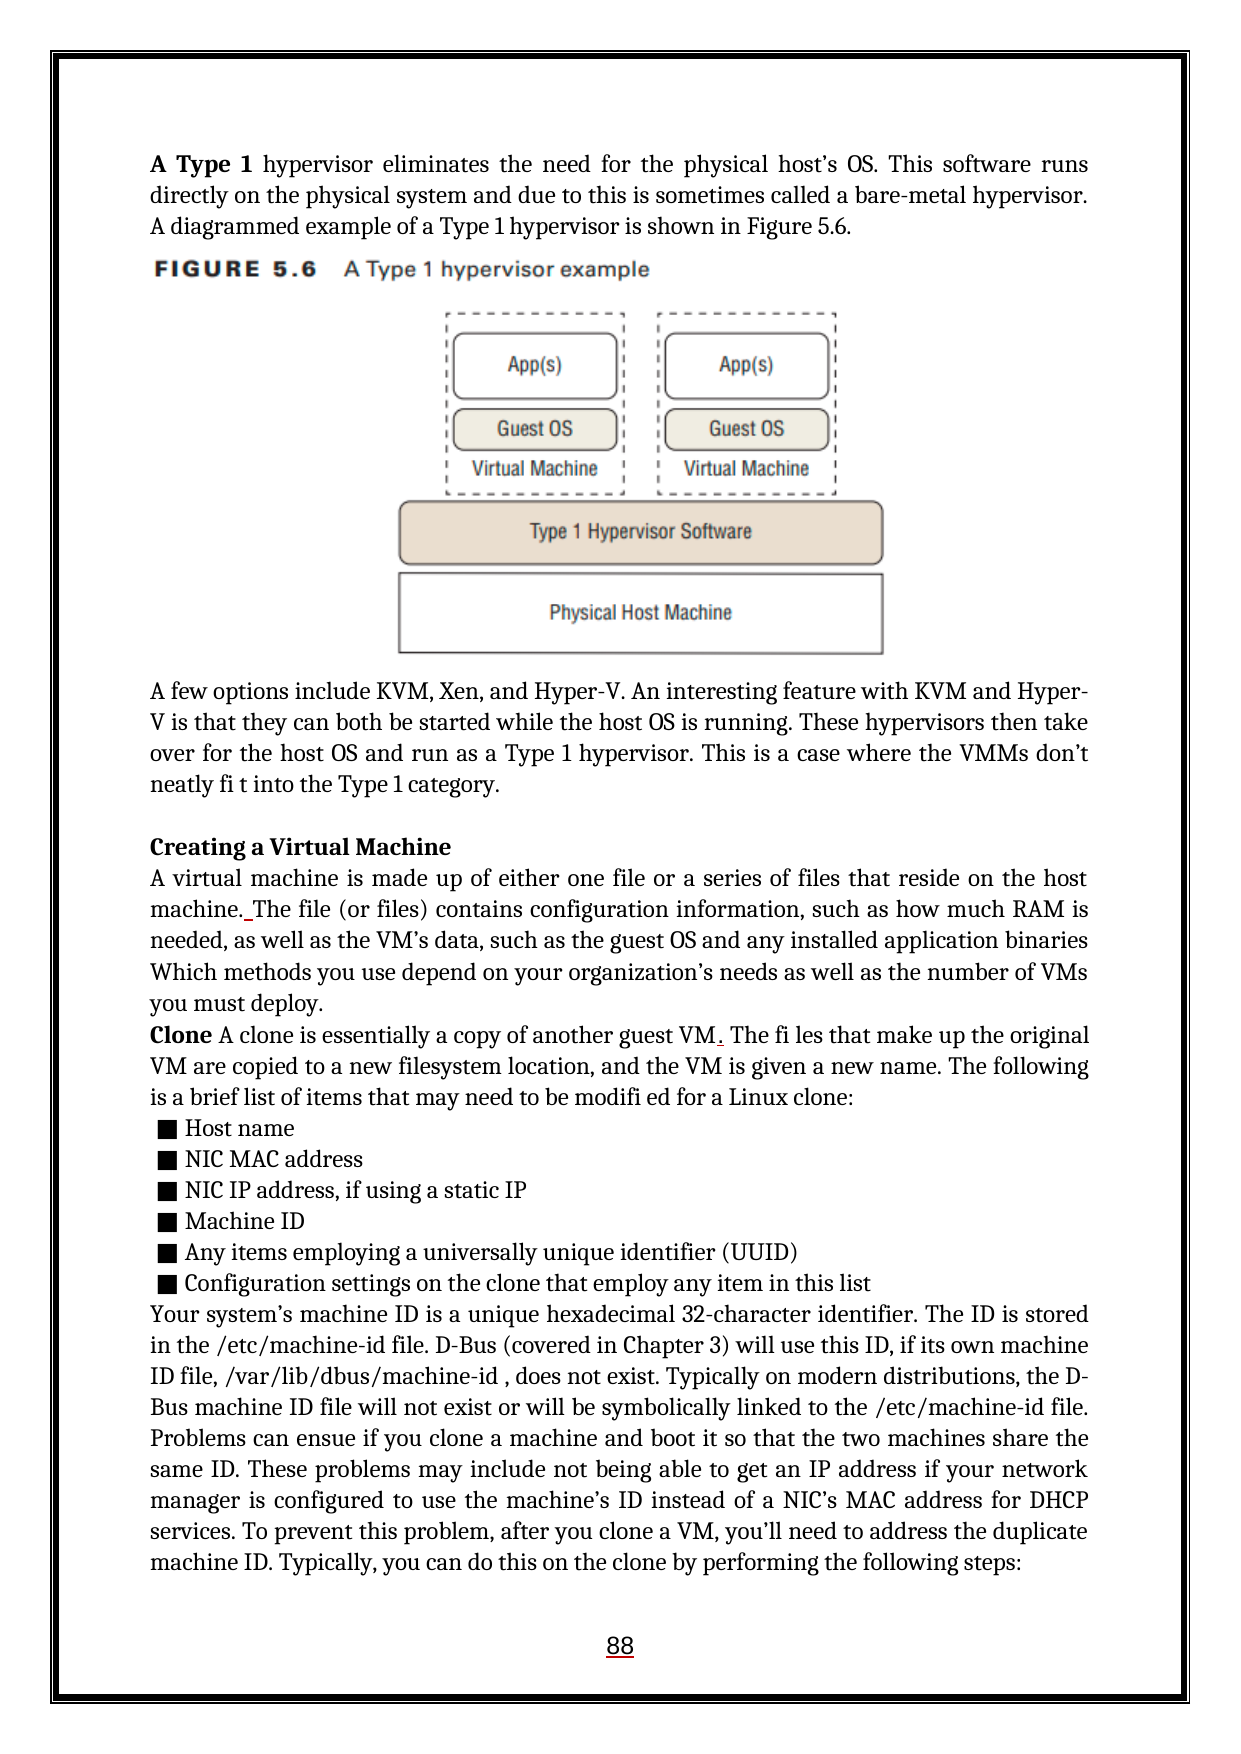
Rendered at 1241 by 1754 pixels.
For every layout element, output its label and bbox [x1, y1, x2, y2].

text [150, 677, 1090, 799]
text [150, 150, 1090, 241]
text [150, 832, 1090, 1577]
picture [150, 243, 1091, 675]
